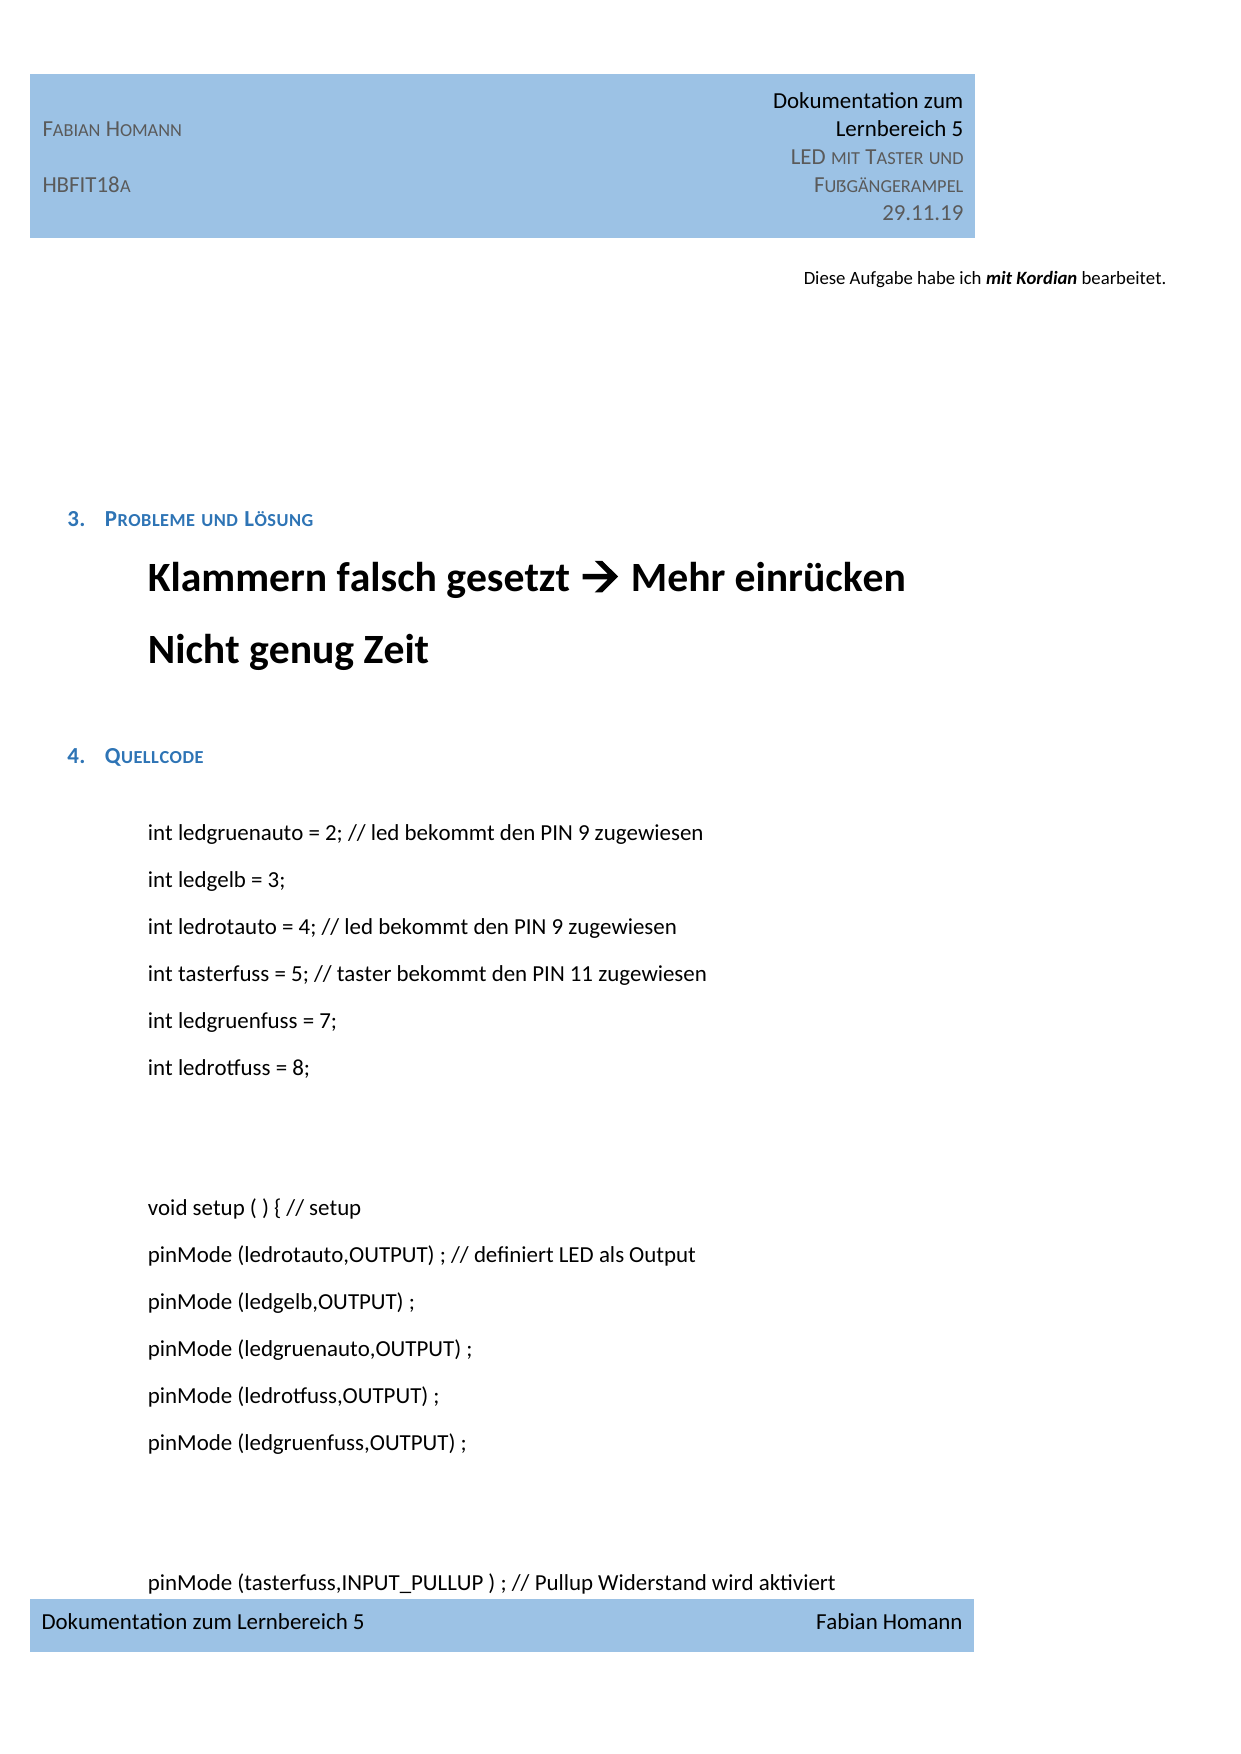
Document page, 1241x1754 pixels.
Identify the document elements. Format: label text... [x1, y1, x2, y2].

text Nicht genug Zeit [148, 623, 1211, 673]
text pinMode (ledgelb,OUTPUT) ; [148, 1287, 1093, 1315]
text pinMode (tasterfuss,INPUT_PULLUP ) ; // Pullup Widerstand wird aktiviert [148, 1568, 1093, 1596]
text int ledgruenauto = 2; // led bekommt den PIN 9 zugewiesen [148, 818, 1093, 846]
text int tasterfuss = 5; // taster bekommt den PIN 11 zugewiesen [148, 959, 1093, 987]
text int ledgruenfuss = 7; [148, 1006, 1093, 1034]
text Klammern falsch gesetzt Mehr einrücken [148, 551, 1211, 602]
text int ledrotfuss = 8; [148, 1053, 1093, 1081]
text pinMode (ledgruenfuss,OUTPUT) ; [148, 1428, 1093, 1456]
list Probleme und Lösung [67, 504, 1211, 532]
text pinMode (ledrotfuss,OUTPUT) ; [148, 1381, 1093, 1409]
text void setup ( ) { // setup [148, 1193, 1093, 1221]
text pinMode (ledgruenauto,OUTPUT) ; [148, 1334, 1093, 1362]
list Quellcode [67, 741, 1211, 769]
text pinMode (ledrotauto,OUTPUT) ; // definiert LED als Output [148, 1240, 1093, 1268]
text int ledrotauto = 4; // led bekommt den PIN 9 zugewiesen [148, 912, 1093, 940]
text int ledgelb = 3; [148, 865, 1093, 893]
